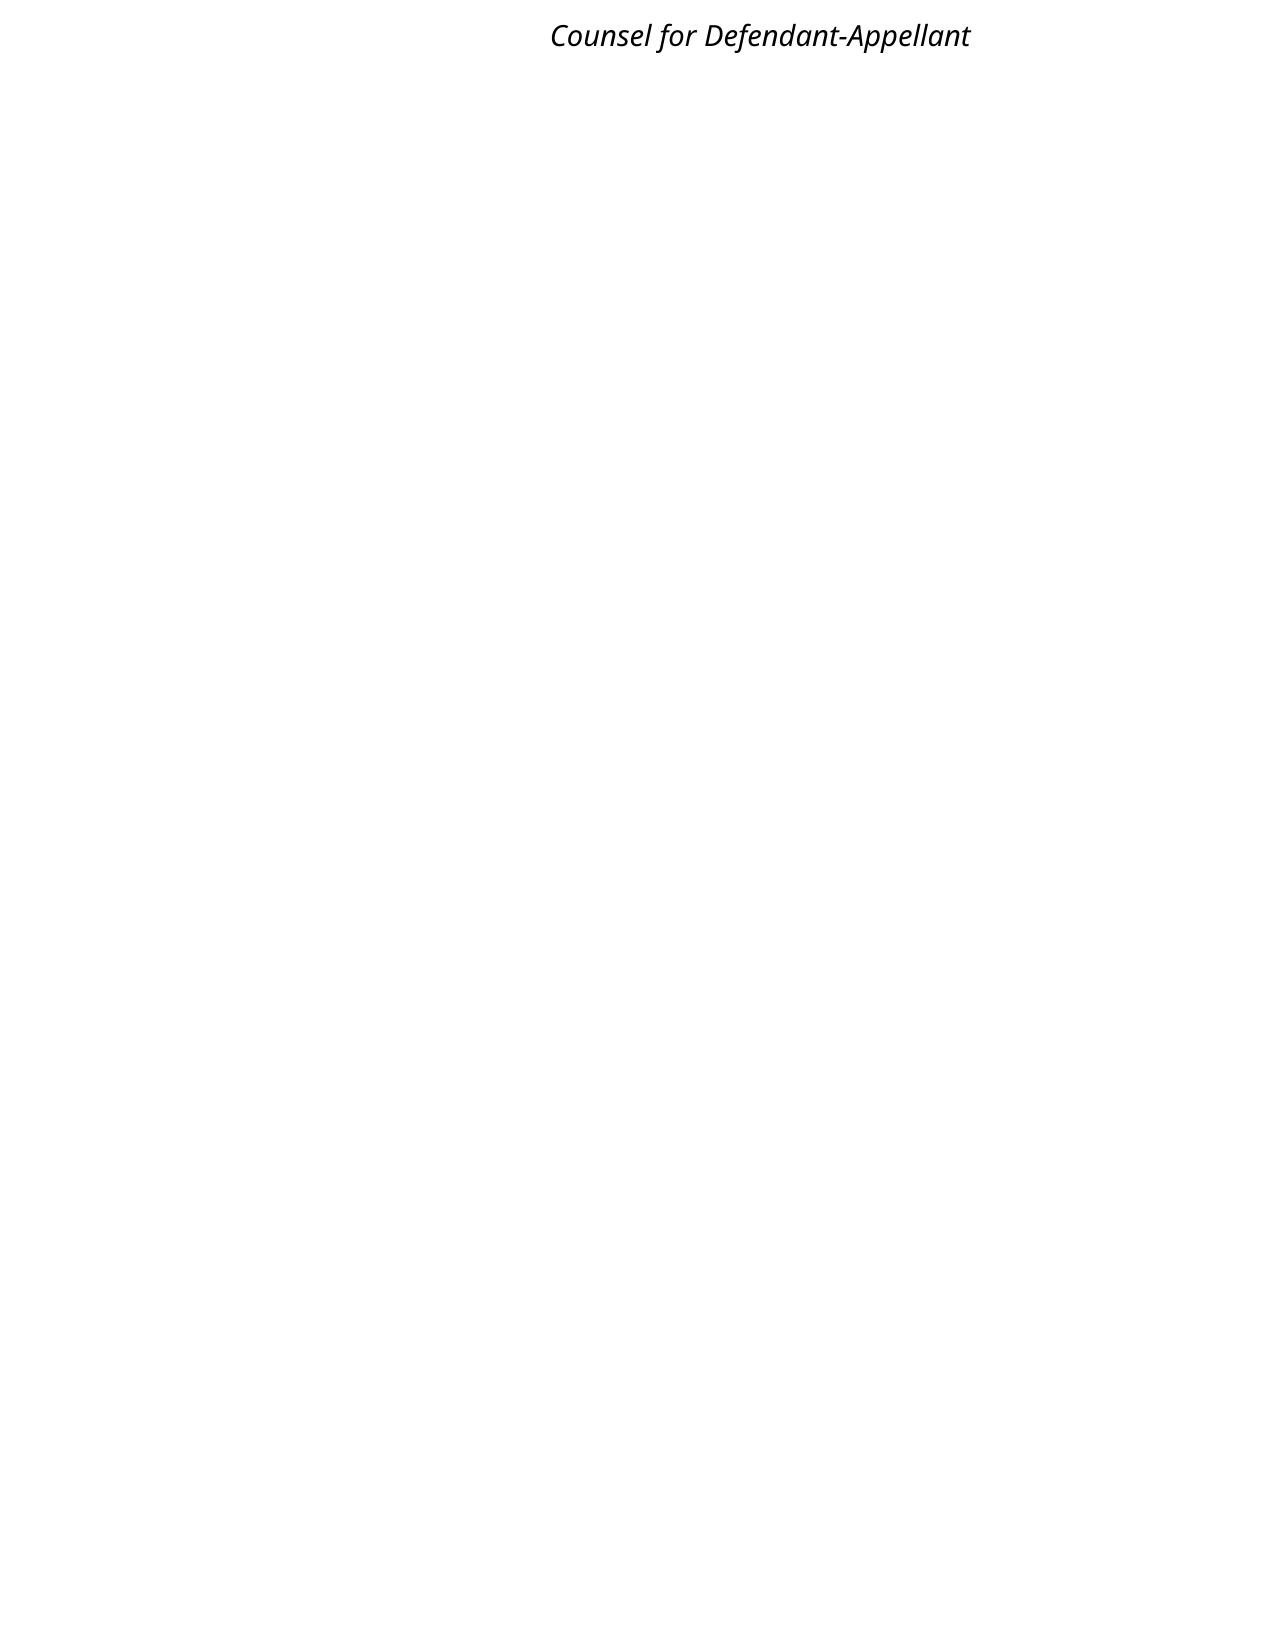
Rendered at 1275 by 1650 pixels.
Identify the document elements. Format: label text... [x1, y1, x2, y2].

text Counsel for Defendant-Appellant [549, 19, 1127, 53]
